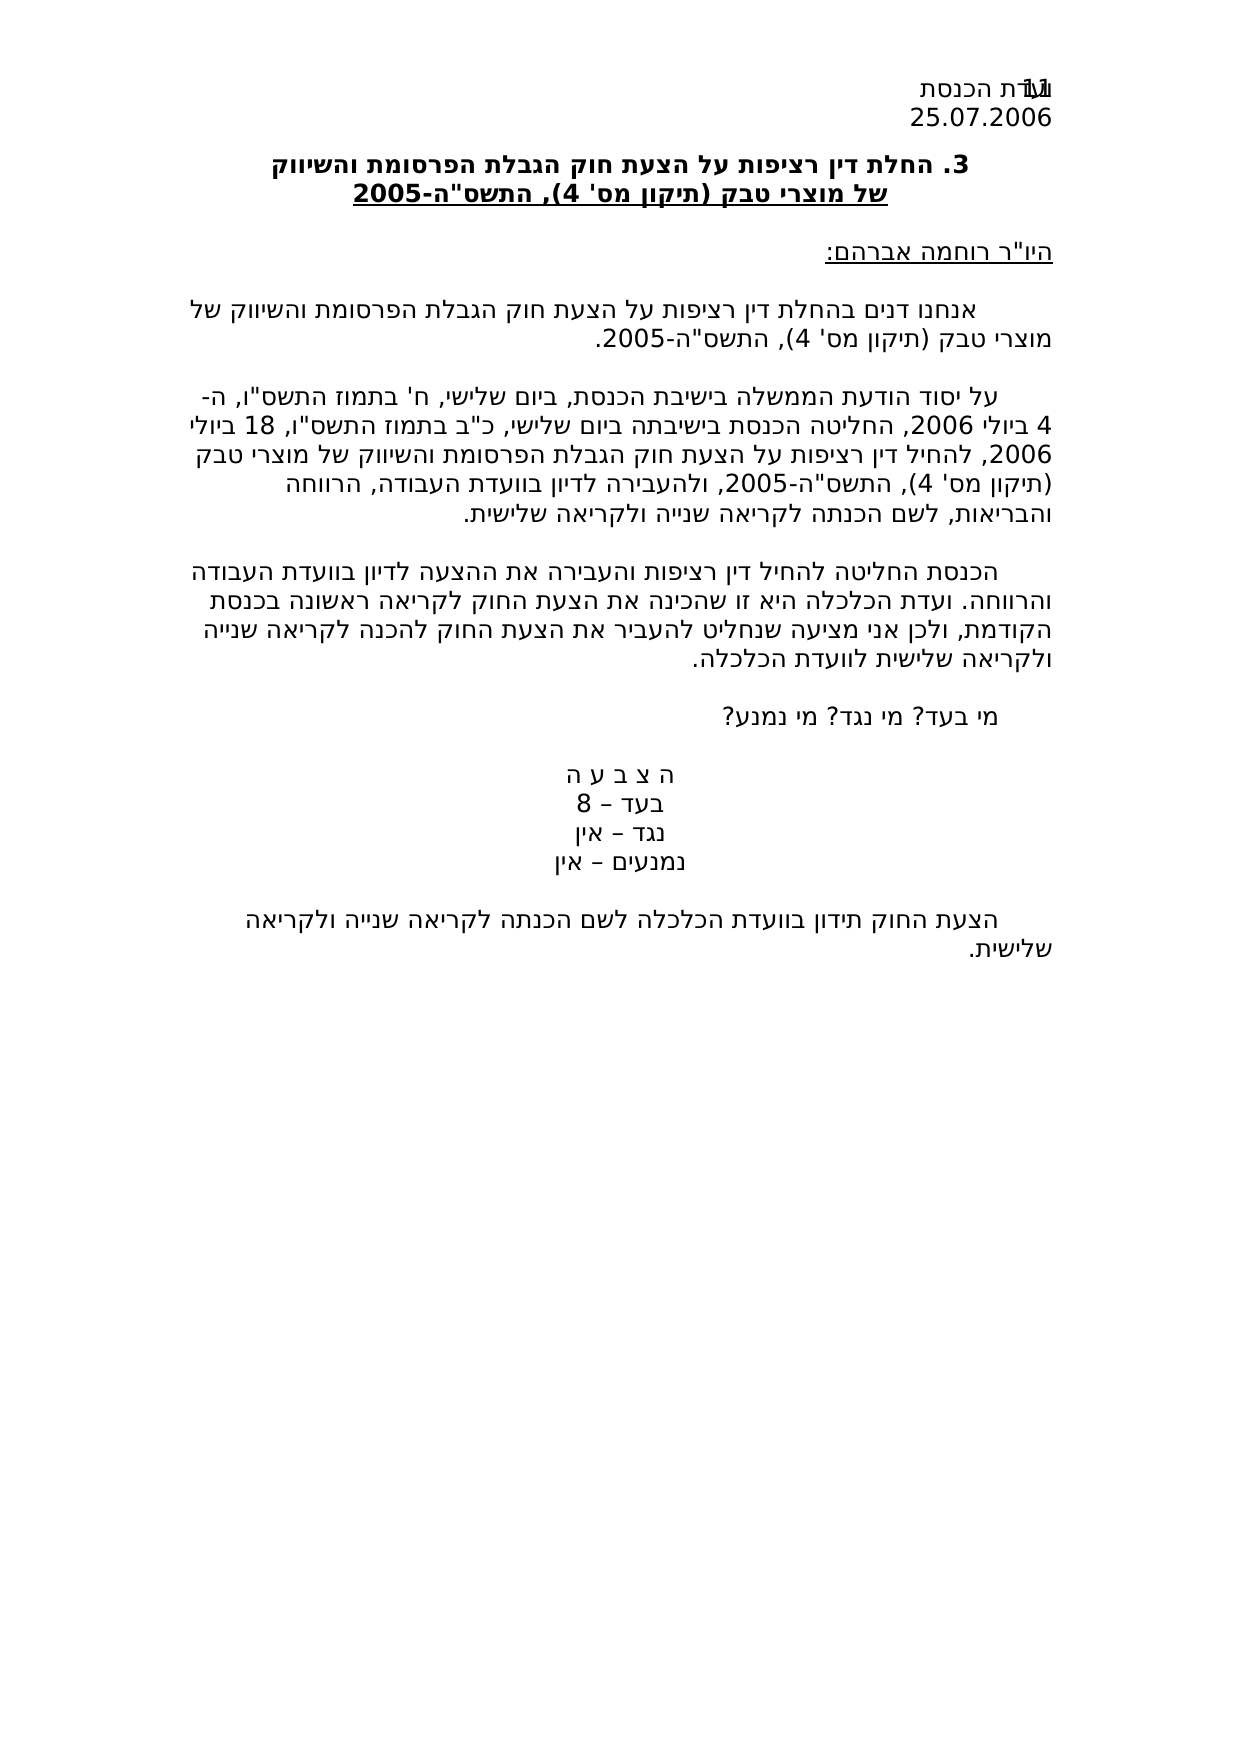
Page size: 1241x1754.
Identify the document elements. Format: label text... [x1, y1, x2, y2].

text הצעת החוק תידון בוועדת הכלכלה לשם הכנתה לקריאה שנייה ולקריאה שלישית. [187, 905, 1053, 964]
text היו"ר רוחמה אברהם: [187, 237, 1053, 266]
text על יסוד הודעת הממשלה בישיבת הכנסת, ביום שלישי, ח' בתמוז התשס"ו, ה-4 ביולי 2006, החליטה הכנסת בישיבתה ביום שלישי, כ"ב בתמוז התשס"ו, 18 ביולי 2006, להחיל דין רציפות על הצעת חוק הגבלת הפרסומת והשיווק של מוצרי טבק (תיקון מס' 4), התשס"ה-2005, ולהעבירה לדיון בוועדת העבודה, הרווחה והבריאות, לשם הכנתה לקריאה שנייה ולקריאה שלישית. [187, 382, 1053, 528]
text של מוצרי טבק (תיקון מס' 4), התשס"ה-2005 [187, 179, 1053, 208]
text ה צ ב ע ה [187, 760, 1053, 789]
text נגד – אין [187, 818, 1053, 847]
text אנחנו דנים בהחלת דין רציפות על הצעת חוק הגבלת הפרסומת והשיווק של מוצרי טבק (תיקון מס' 4), התשס"ה-2005. [187, 295, 1053, 353]
text נמנעים – אין [187, 847, 1053, 877]
text 3. החלת דין רציפות על הצעת חוק הגבלת הפרסומת והשיווק [187, 150, 1053, 179]
text בעד – 8 [187, 789, 1053, 818]
text הכנסת החליטה להחיל דין רציפות והעבירה את ההצעה לדיון בוועדת העבודה והרווחה. ועדת הכלכלה היא זו שהכינה את הצעת החוק לקריאה ראשונה בכנסת הקודמת, ולכן אני מציעה שנחליט להעביר את הצעת החוק להכנה לקריאה שנייה ולקריאה שלישית לוועדת הכלכלה. [187, 557, 1053, 673]
text מי בעד? מי נגד? מי נמנע? [187, 702, 1053, 731]
